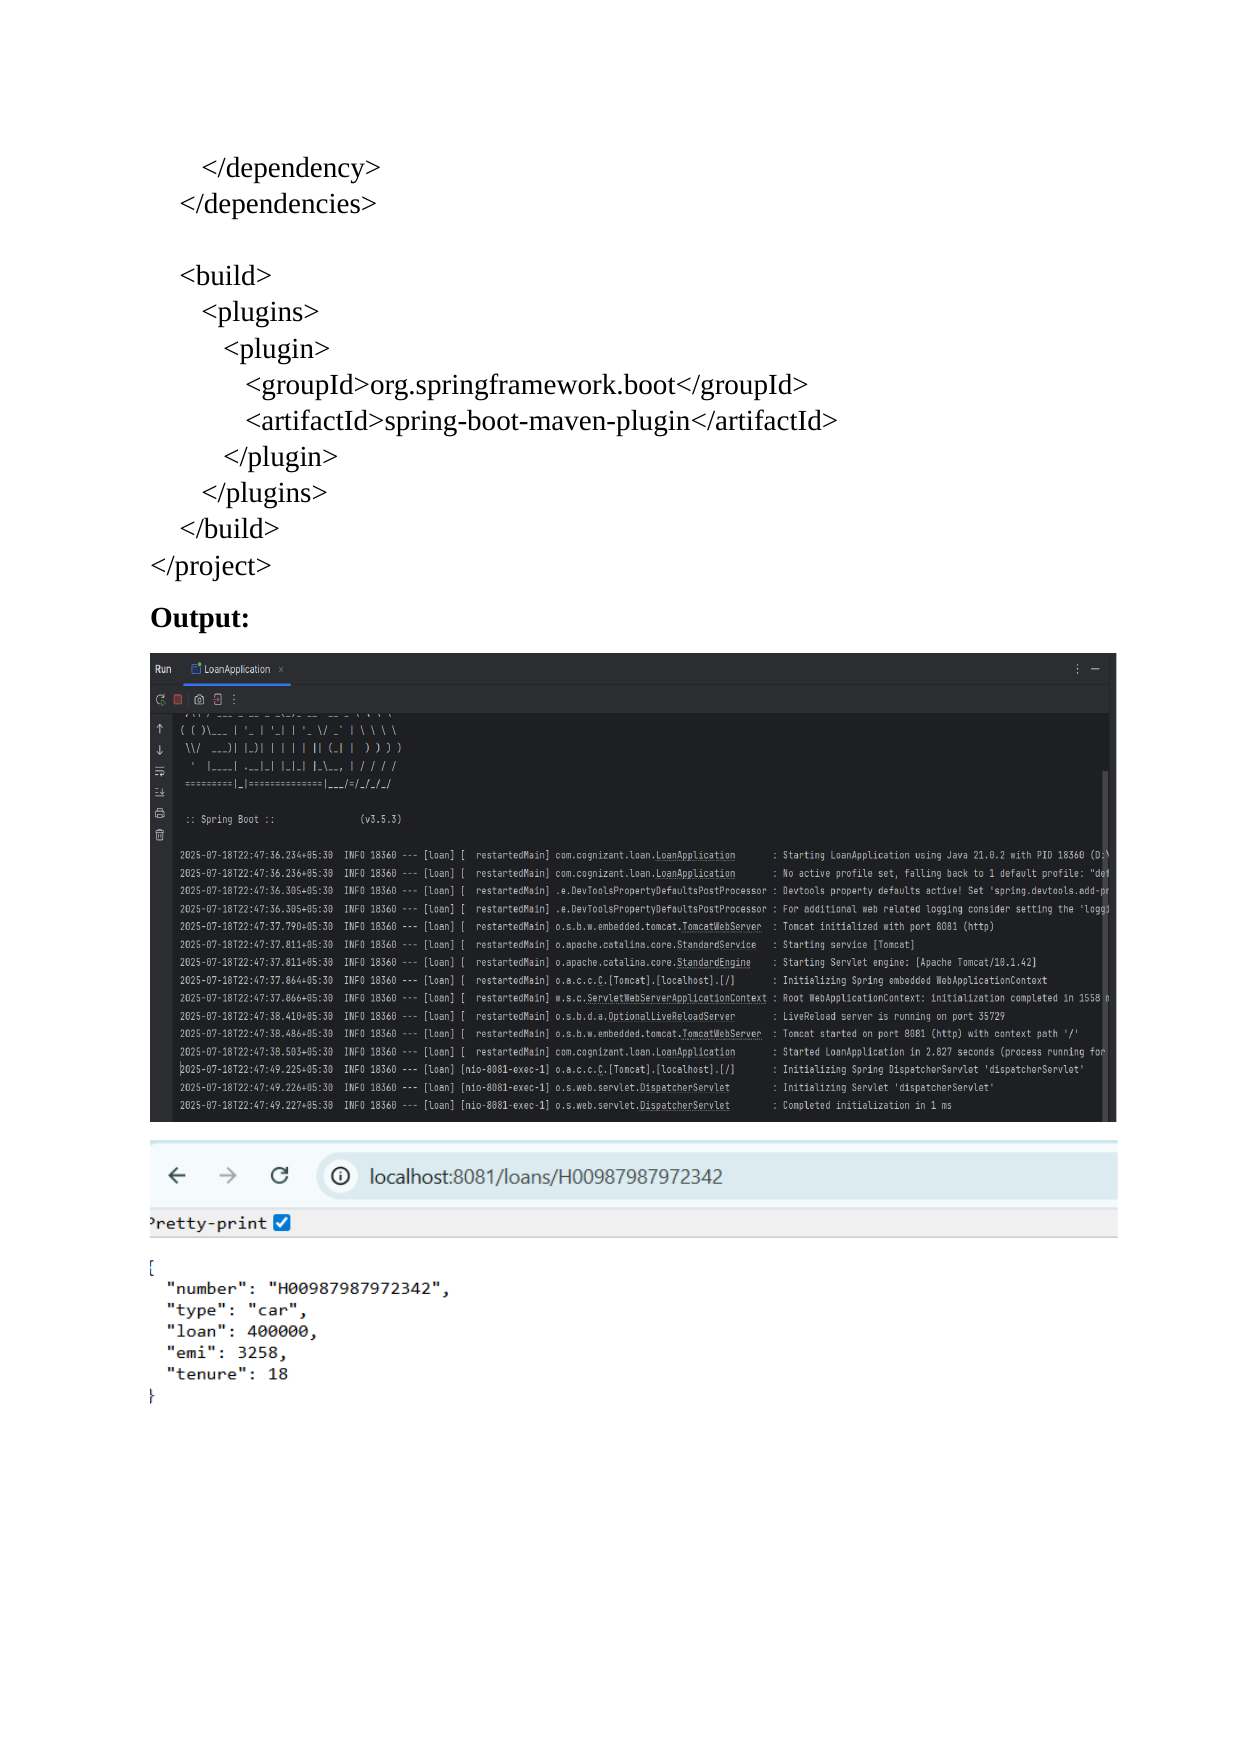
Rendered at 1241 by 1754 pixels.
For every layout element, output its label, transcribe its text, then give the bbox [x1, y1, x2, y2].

picture [150, 653, 1117, 1122]
text Output: [150, 600, 1090, 634]
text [150, 150, 1090, 581]
picture [150, 1140, 1118, 1502]
